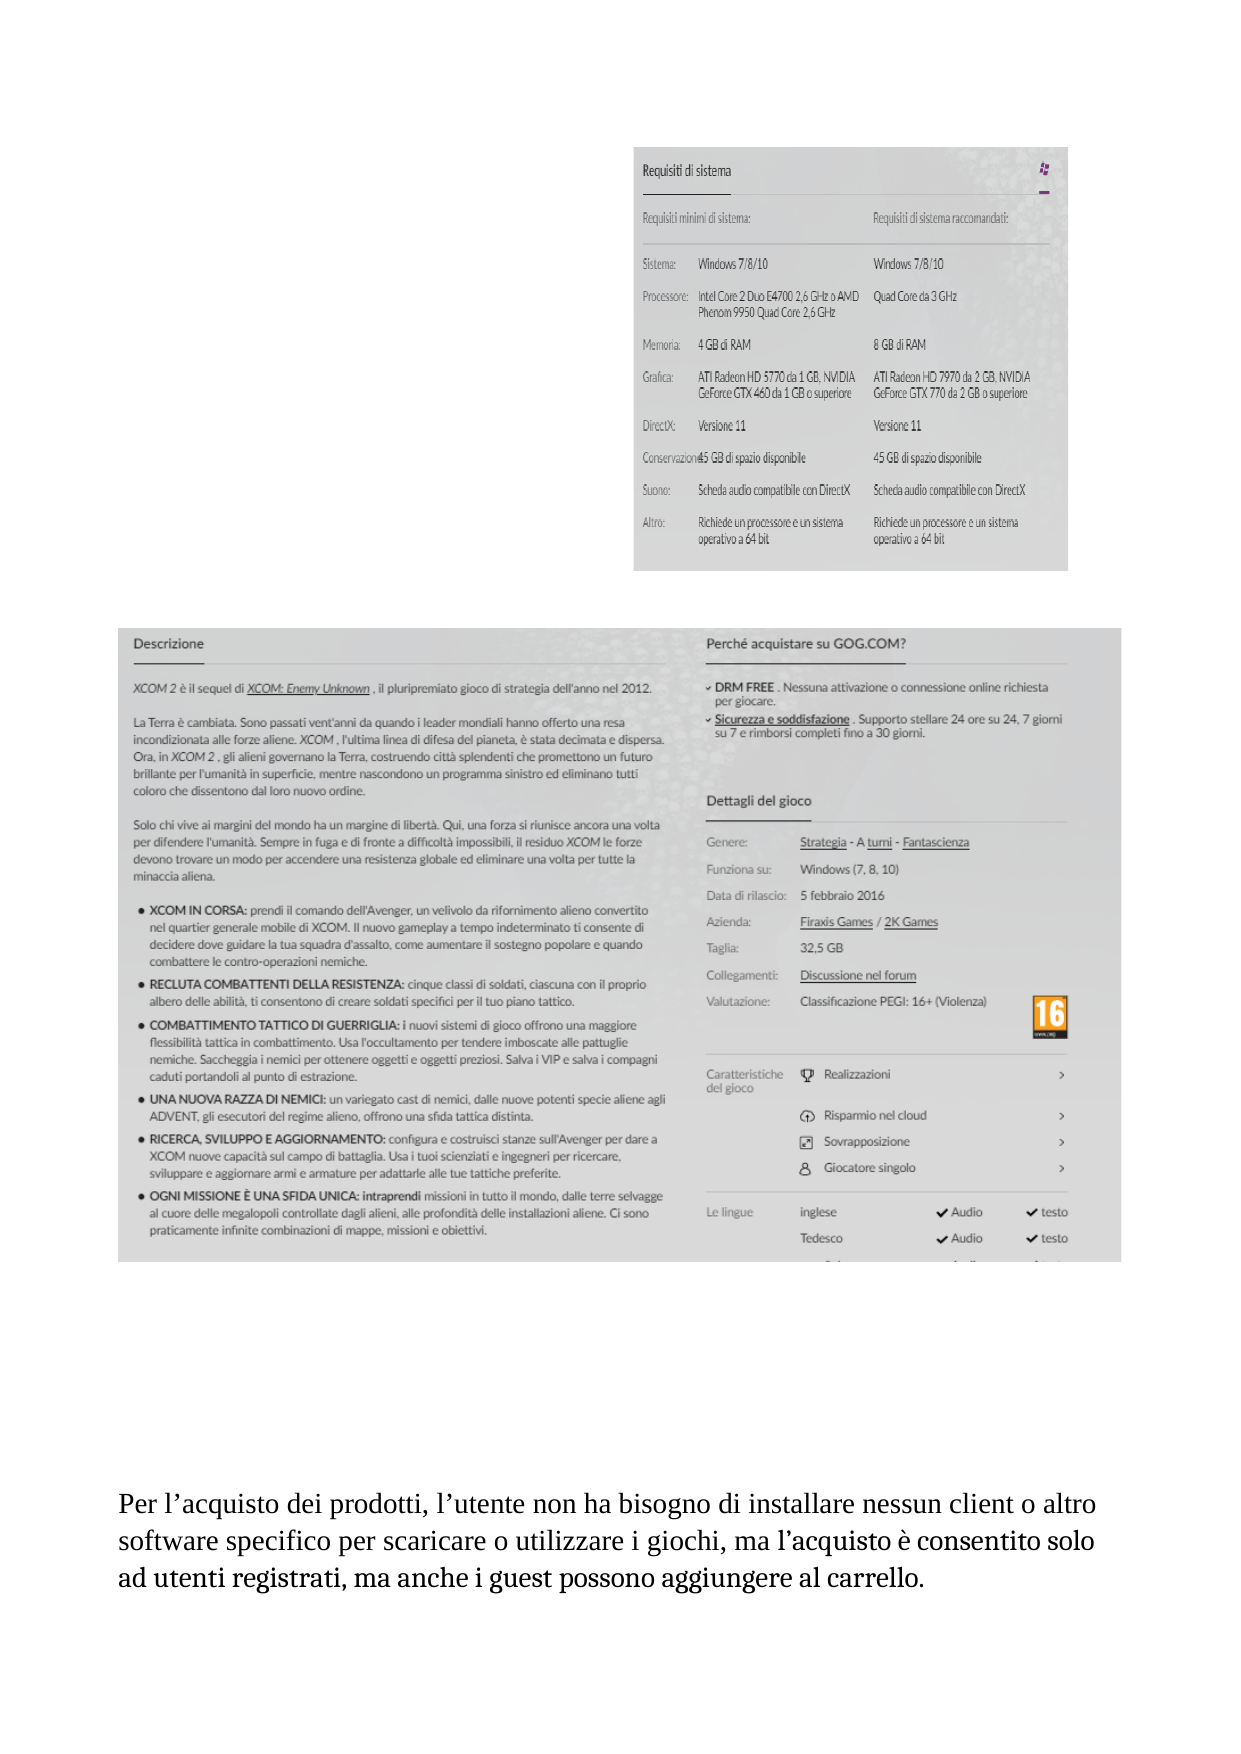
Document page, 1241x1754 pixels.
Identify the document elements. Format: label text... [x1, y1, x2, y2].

text Per l’acquisto dei prodotti, l’utente non ha bisogno di installare nessun client o altro software specifico per scaricare o utilizzare i giochi, ma l’acquisto è consentito solo ad utenti registrati, ma anche i guest possono aggiungere al carrello. [118, 1486, 1122, 1595]
picture [633, 147, 1069, 571]
picture [118, 628, 1122, 1262]
